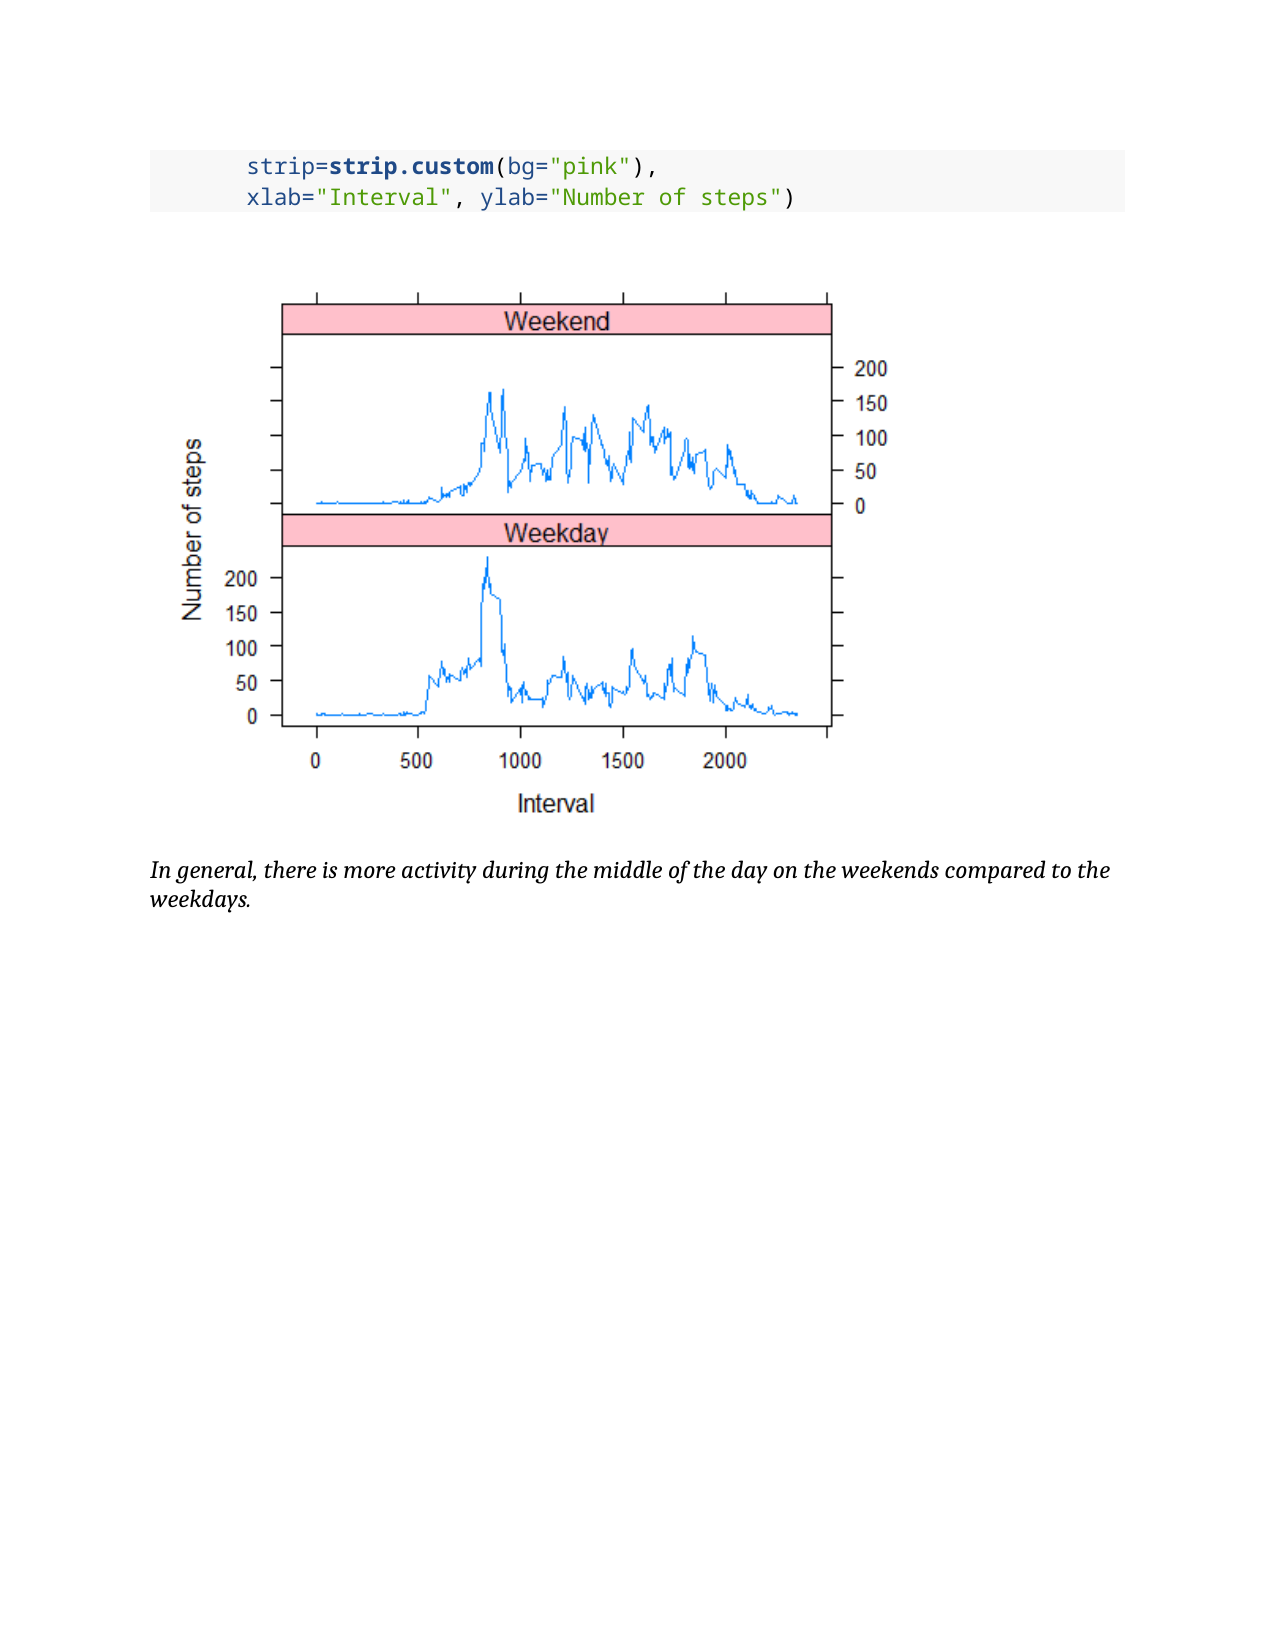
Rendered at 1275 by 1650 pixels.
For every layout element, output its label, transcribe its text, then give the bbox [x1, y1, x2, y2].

picture [168, 231, 925, 838]
text In general, there is more activity during the middle of the day on the weekends compared to the weekdays. [150, 856, 1125, 914]
